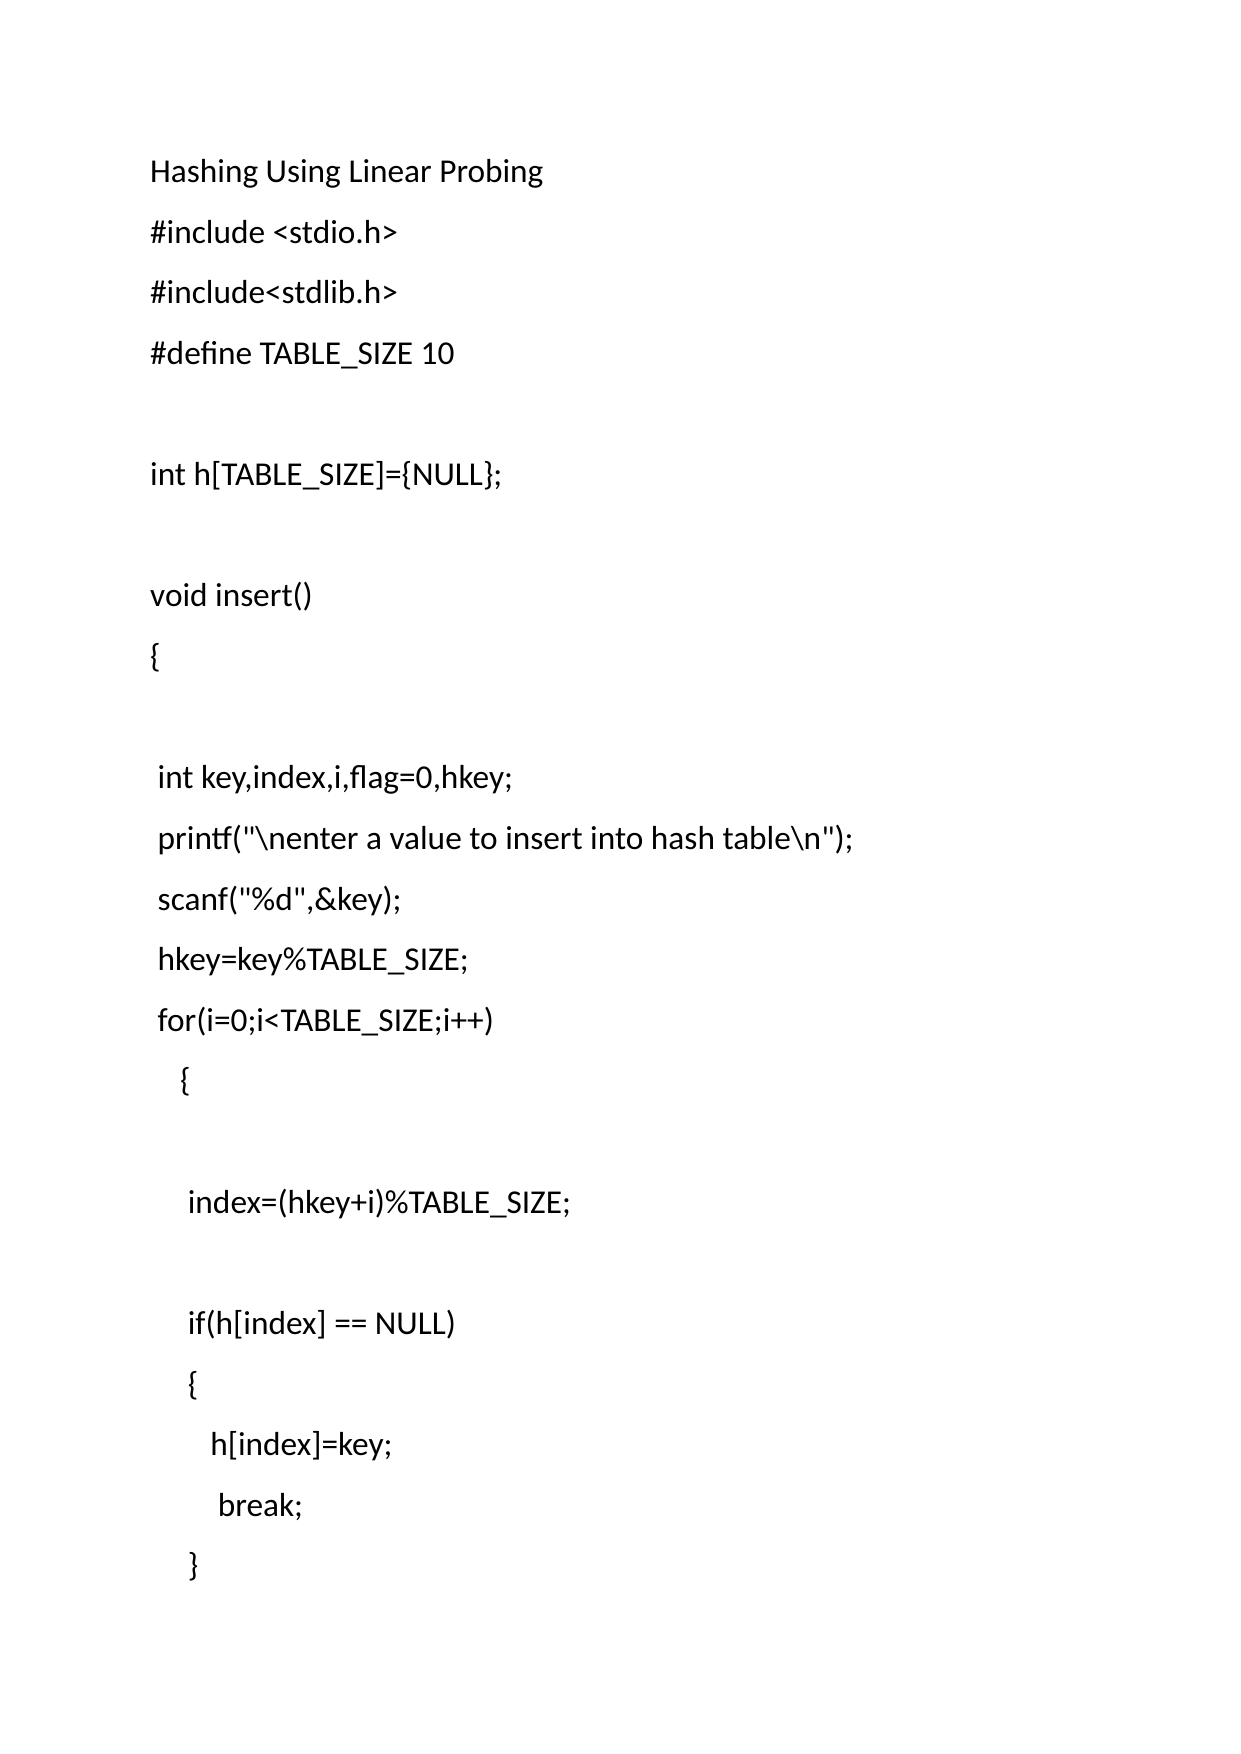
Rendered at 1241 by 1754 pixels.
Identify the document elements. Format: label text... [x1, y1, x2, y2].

text hkey=key%TABLE_SIZE; [150, 938, 1090, 979]
text void insert() [150, 574, 1090, 615]
text if(h[index] == NULL) [150, 1302, 1090, 1343]
text #define TABLE_SIZE 10 [150, 332, 1090, 373]
text index=(hkey+i)%TABLE_SIZE; [150, 1181, 1090, 1221]
text int h[TABLE_SIZE]={NULL}; [150, 453, 1090, 494]
text break; [150, 1484, 1090, 1524]
text #include <stdio.h> [150, 211, 1090, 251]
text Hashing Using Linear Probing [150, 150, 1090, 191]
text } [150, 1544, 1090, 1585]
text int key,index,i,flag=0,hkey; [150, 756, 1090, 797]
text { [150, 635, 1090, 676]
text printf("\nenter a value to insert into hash table\n"); [150, 817, 1090, 858]
text #include<stdlib.h> [150, 271, 1090, 312]
text { [150, 1059, 1090, 1100]
text { [150, 1362, 1090, 1403]
text scanf("%d",&key); [150, 877, 1090, 918]
text h[index]=key; [150, 1423, 1090, 1464]
text for(i=0;i<TABLE_SIZE;i++) [150, 999, 1090, 1039]
